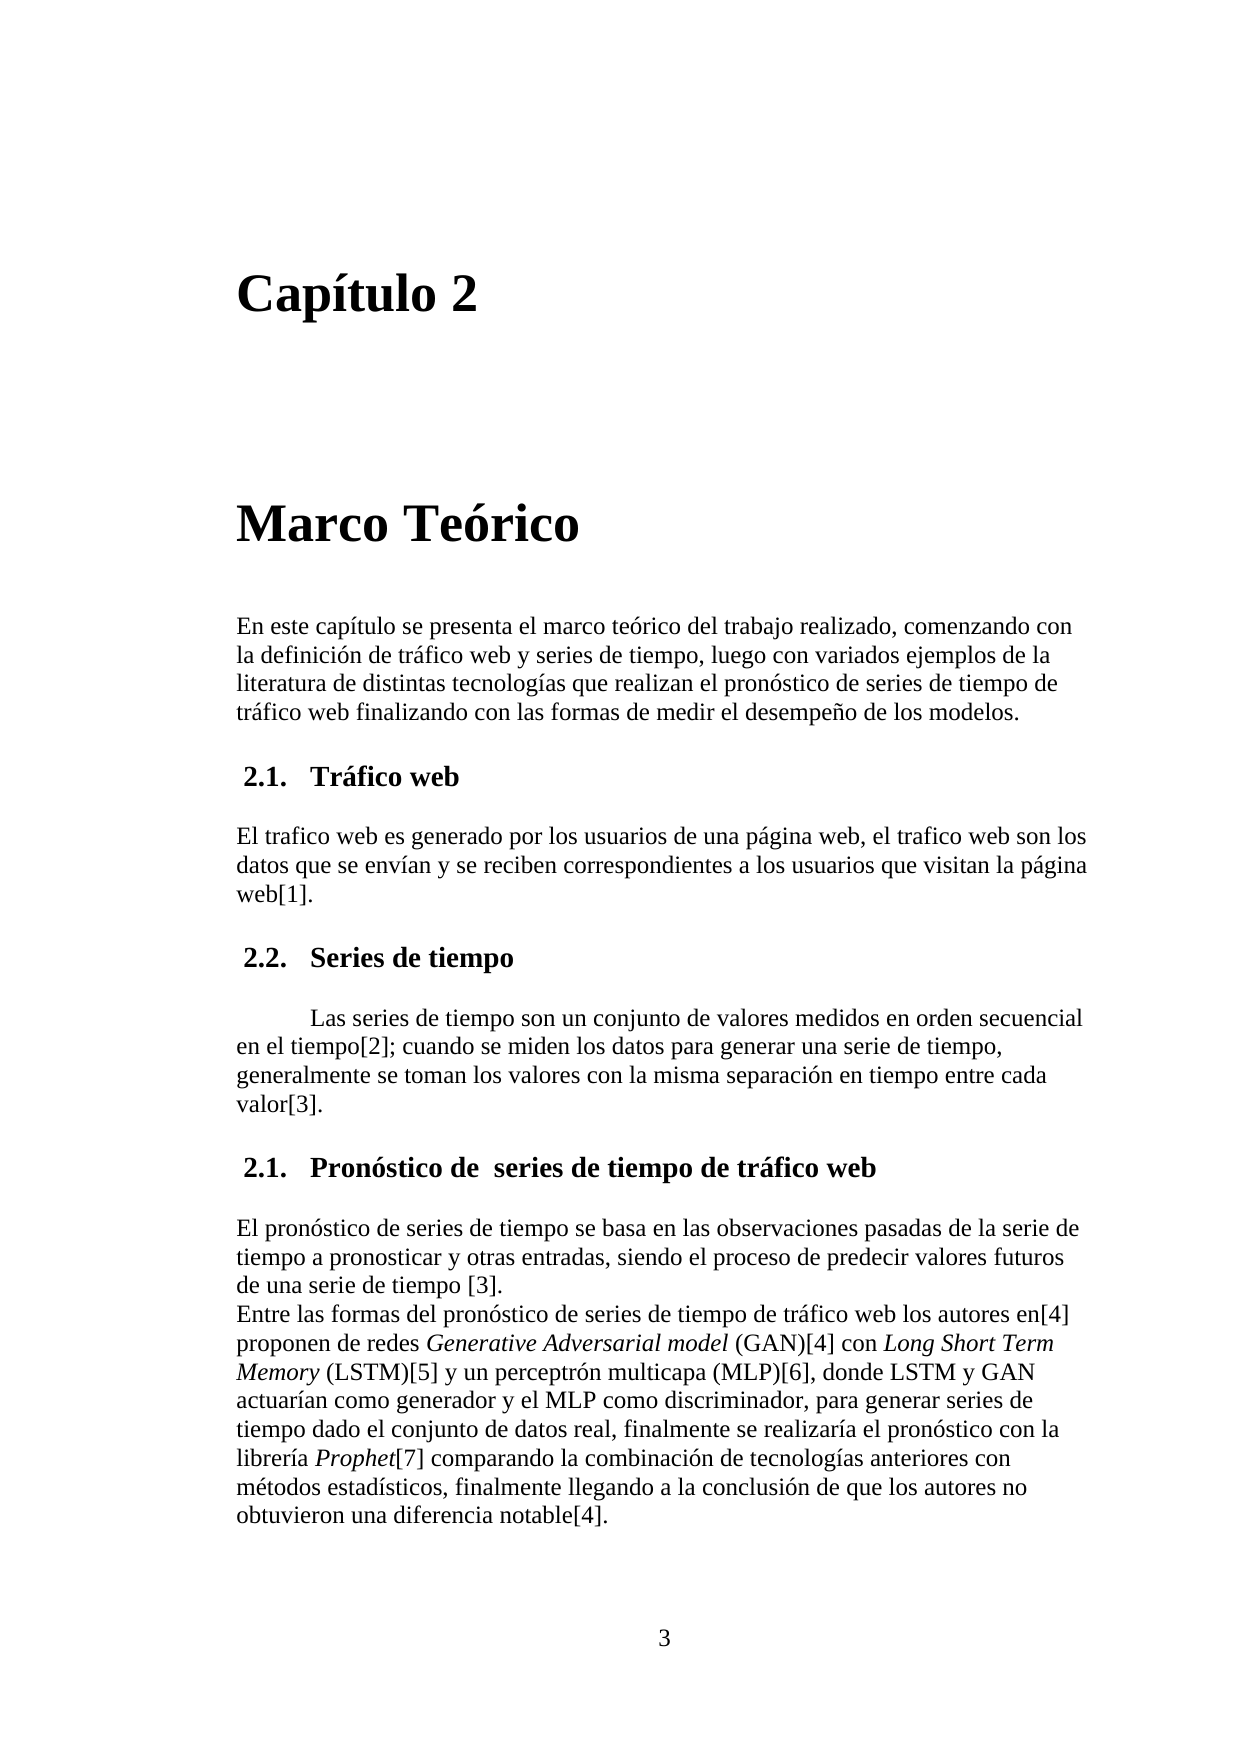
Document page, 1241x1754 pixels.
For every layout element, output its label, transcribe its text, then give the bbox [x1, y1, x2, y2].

subtitle Pronóstico de series de tiempo de tráfico web [243, 1151, 1092, 1184]
text En este capítulo se presenta el marco teórico del trabajo realizado, comenzando con la definición de tráfico web y series de tiempo, luego con variados ejemplos de la literatura de distintas tecnologías que realizan el pronóstico de series de tiempo de tráfico web finalizando con las formas de medir el desempeño de los modelos. [236, 611, 1092, 726]
subtitle Tráfico web [243, 759, 1092, 792]
subtitle Series de tiempo [243, 940, 1092, 974]
text El pronóstico de series de tiempo se basa en las observaciones pasadas de la serie de tiempo a pronosticar y otras entradas, siendo el proceso de predecir valores futuros de una serie de tiempo [3]. [236, 1213, 1092, 1299]
subtitle Capítulo 2 [236, 261, 1092, 323]
text El trafico web es generado por los usuarios de una página web, el trafico web son los datos que se envían y se reciben correspondientes a los usuarios que visitan la página web[1]. [236, 821, 1092, 907]
text Entre las formas del pronóstico de series de tiempo de tráfico web los autores en[4] proponen de redes Generative Adversarial model (GAN)[4] con Long Short Term Memory (LSTM)[5] y un perceptrón multicapa (MLP)[6], donde LSTM y GAN actuarían como generador y el MLP como discriminador, para generar series de tiempo dado el conjunto de datos real, finalmente se realizaría el pronóstico con la librería Prophet[7] comparando la combinación de tecnologías anteriores con métodos estadísticos, finalmente llegando a la conclusión de que los autores no obtuvieron una diferencia notable[4]. [236, 1299, 1092, 1529]
subtitle Marco Teórico [236, 491, 1092, 553]
text Las series de tiempo son un conjunto de valores medidos en orden secuencial en el tiempo[2]; cuando se miden los datos para generar una serie de tiempo, generalmente se toman los valores con la misma separación en tiempo entre cada valor[3]. [236, 1003, 1092, 1118]
